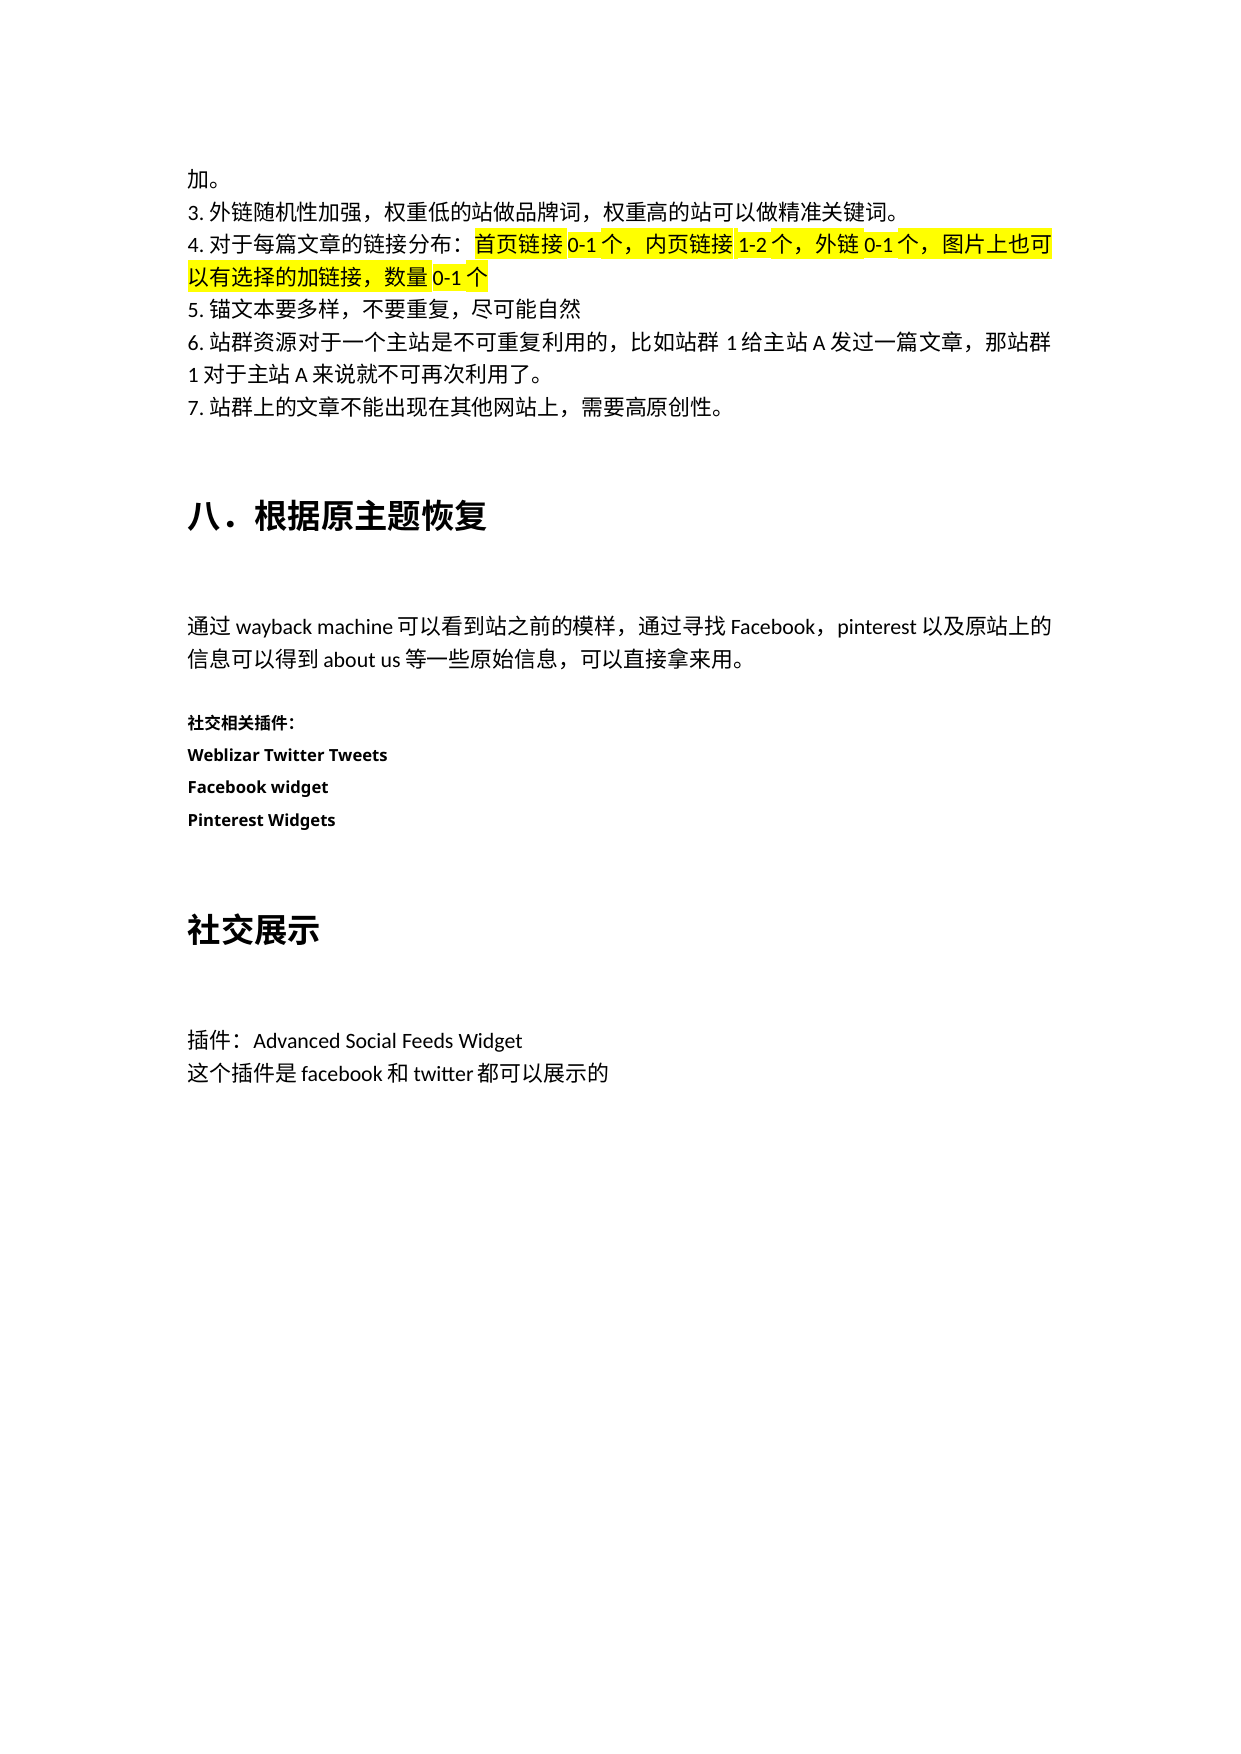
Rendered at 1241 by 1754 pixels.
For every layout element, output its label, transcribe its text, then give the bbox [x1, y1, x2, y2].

text 通过wayback machine可以看到站之前的模样，通过寻找Facebook，pinterest以及原站上的信息可以得到about us等一些原始信息，可以直接拿来用。 [187, 609, 1053, 674]
subtitle 八．根据原主题恢复 [187, 482, 1053, 547]
list 站群资源对于一个主站是不可重复利用的，比如站群1给主站A发过一篇文章，那站群1对于主站A来说就不可再次利用了。 [187, 324, 1053, 389]
list 外链随机性加强，权重低的站做品牌词，权重高的站可以做精准关键词。 [187, 194, 1053, 227]
text 插件：Advanced Social Feeds Widget [187, 1023, 1053, 1056]
subtitle 社交展示 [187, 896, 1053, 961]
list 锚文本要多样，不要重复，尽可能自然 [187, 292, 1053, 324]
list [187, 162, 1053, 194]
list 站群上的文章不能出现在其他网站上，需要高原创性。 [187, 389, 1053, 422]
text 这个插件是facebook和twitter都可以展示的 [187, 1056, 1053, 1088]
text 社交相关插件： [187, 706, 1053, 739]
text Weblizar Twitter Tweets [187, 739, 1053, 771]
text Pinterest Widgets [187, 804, 1053, 836]
list 对于每篇文章的链接分布：首页链接0-1个，内页链接1-2个，外链0-1个，图片上也可以有选择的加链接，数量0-1个 [187, 227, 1053, 292]
text Facebook widget [187, 771, 1053, 804]
